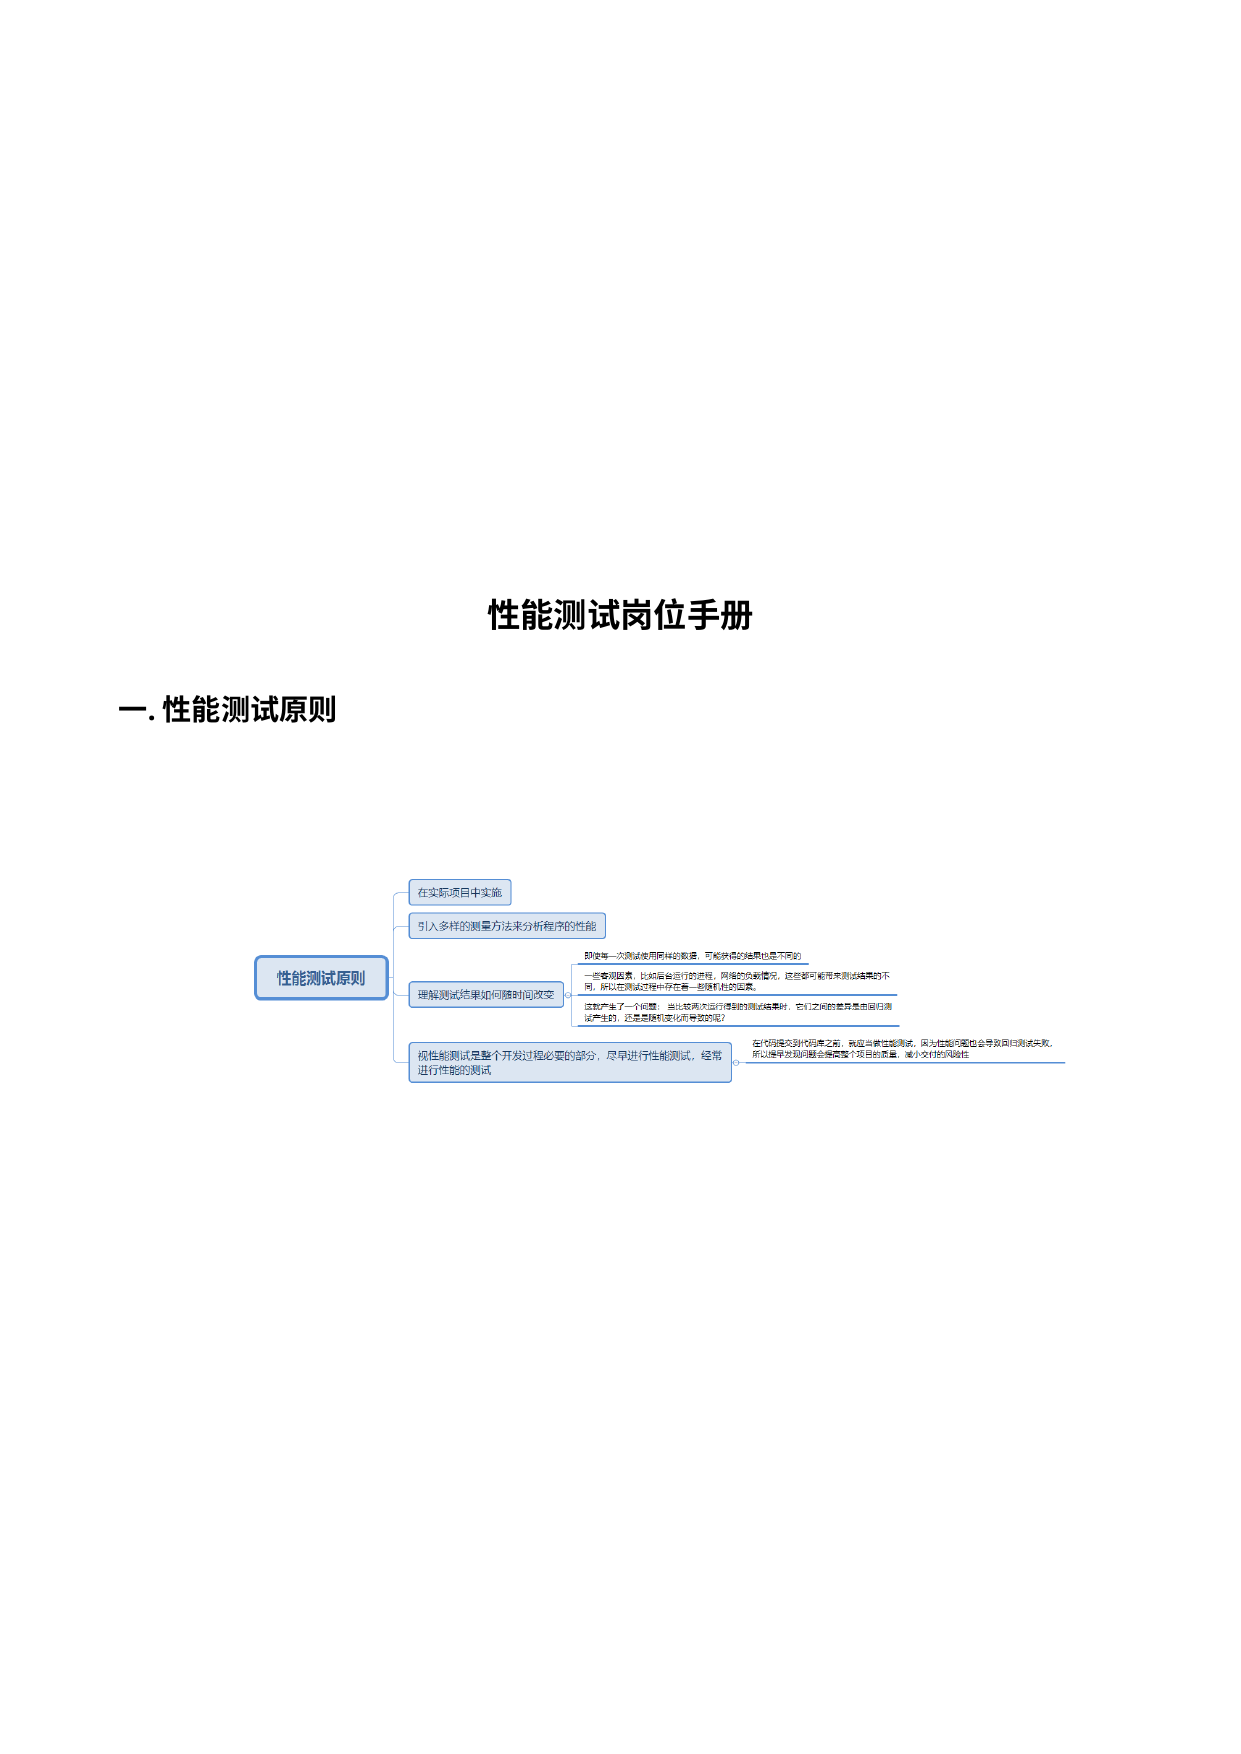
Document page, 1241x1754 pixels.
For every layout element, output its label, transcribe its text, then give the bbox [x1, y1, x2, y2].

subtitle 性能测试原则 [118, 676, 1122, 741]
title 性能测试岗位手册 [118, 580, 1122, 645]
picture [118, 761, 1120, 1176]
